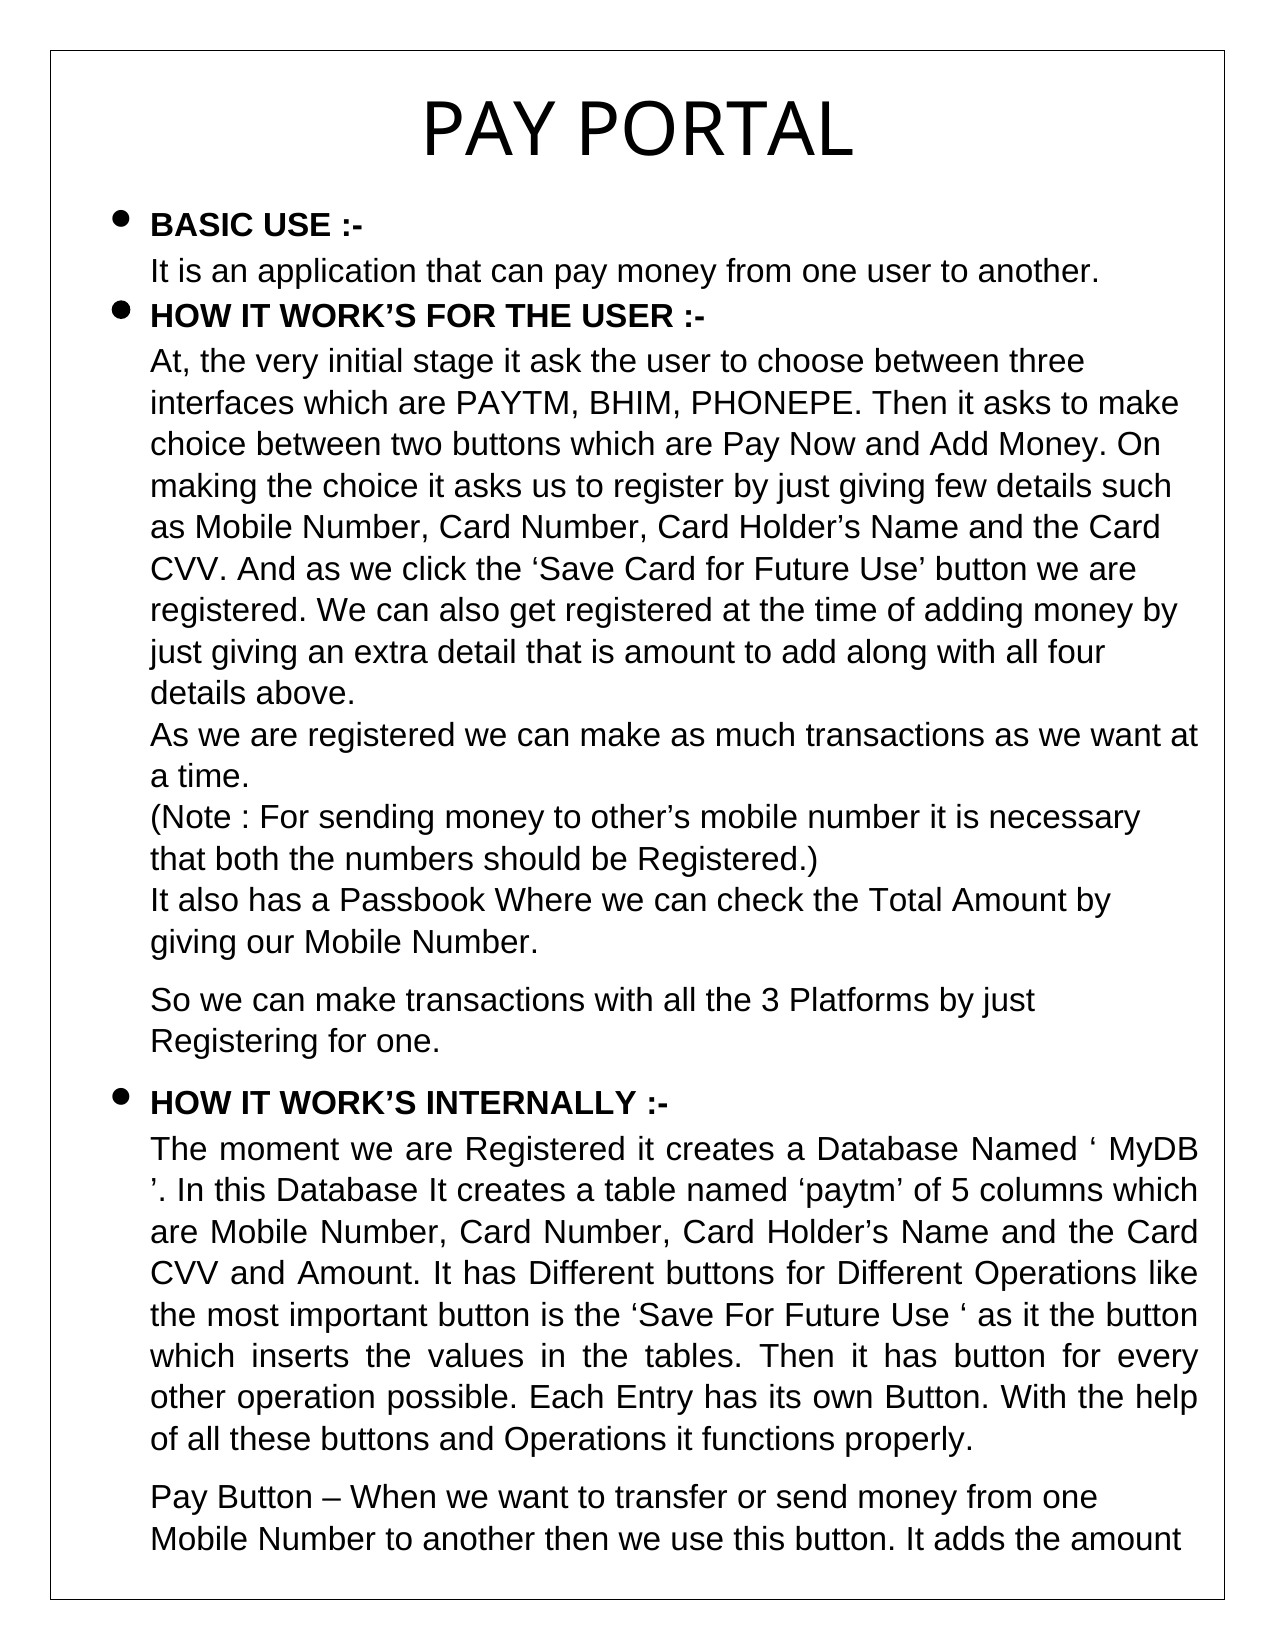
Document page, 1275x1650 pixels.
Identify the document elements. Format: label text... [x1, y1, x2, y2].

list It is an application that can pay money from one user to another. [150, 251, 1200, 289]
list It also has a Passbook Where we can check the Total Amount by giving our Mobile Number. [150, 881, 1200, 960]
list BASIC USE :- [112, 202, 1200, 247]
list At, the very initial stage it ask the user to choose between three interfaces which are PAYTM, BHIM, PHONEPE. Then it asks to make choice between two buttons which are Pay Now and Add Money. On making the choice it asks us to register by just giving few details such as Mobile Number, Card Number, Card Holder’s Name and the Card CVV. And as we click the ‘Save Card for Future Use’ button we are registered. We can also get registered at the time of adding money by just giving an extra detail that is amount to add along with all four details above. [150, 342, 1200, 712]
list As we are registered we can make as much transactions as we want at a time. [150, 715, 1200, 794]
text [150, 1477, 1200, 1557]
list HOW IT WORK’S FOR THE USER :- [112, 292, 1200, 338]
text So we can make transactions with all the 3 Platforms by just Registering for one. [150, 980, 1200, 1060]
text PAY PORTAL [75, 75, 1200, 177]
list HOW IT WORK’S INTERNALLY :- [112, 1080, 1200, 1125]
list (Note : For sending money to other’s mobile number it is necessary that both the numbers should be Registered.) [150, 798, 1200, 877]
list The moment we are Registered it creates a Database Named ‘ MyDB ’. In this Database It creates a table named ‘paytm’ of 5 columns which are Mobile Number, Card Number, Card Holder’s Name and the Card CVV and Amount. It has Different buttons for Different Operations like the most important button is the ‘Save For Future Use ‘ as it the button which inserts the values in the tables. Then it has button for every other operation possible. Each Entry has its own Button. With the help of all these buttons and Operations it functions properly. [150, 1129, 1200, 1457]
